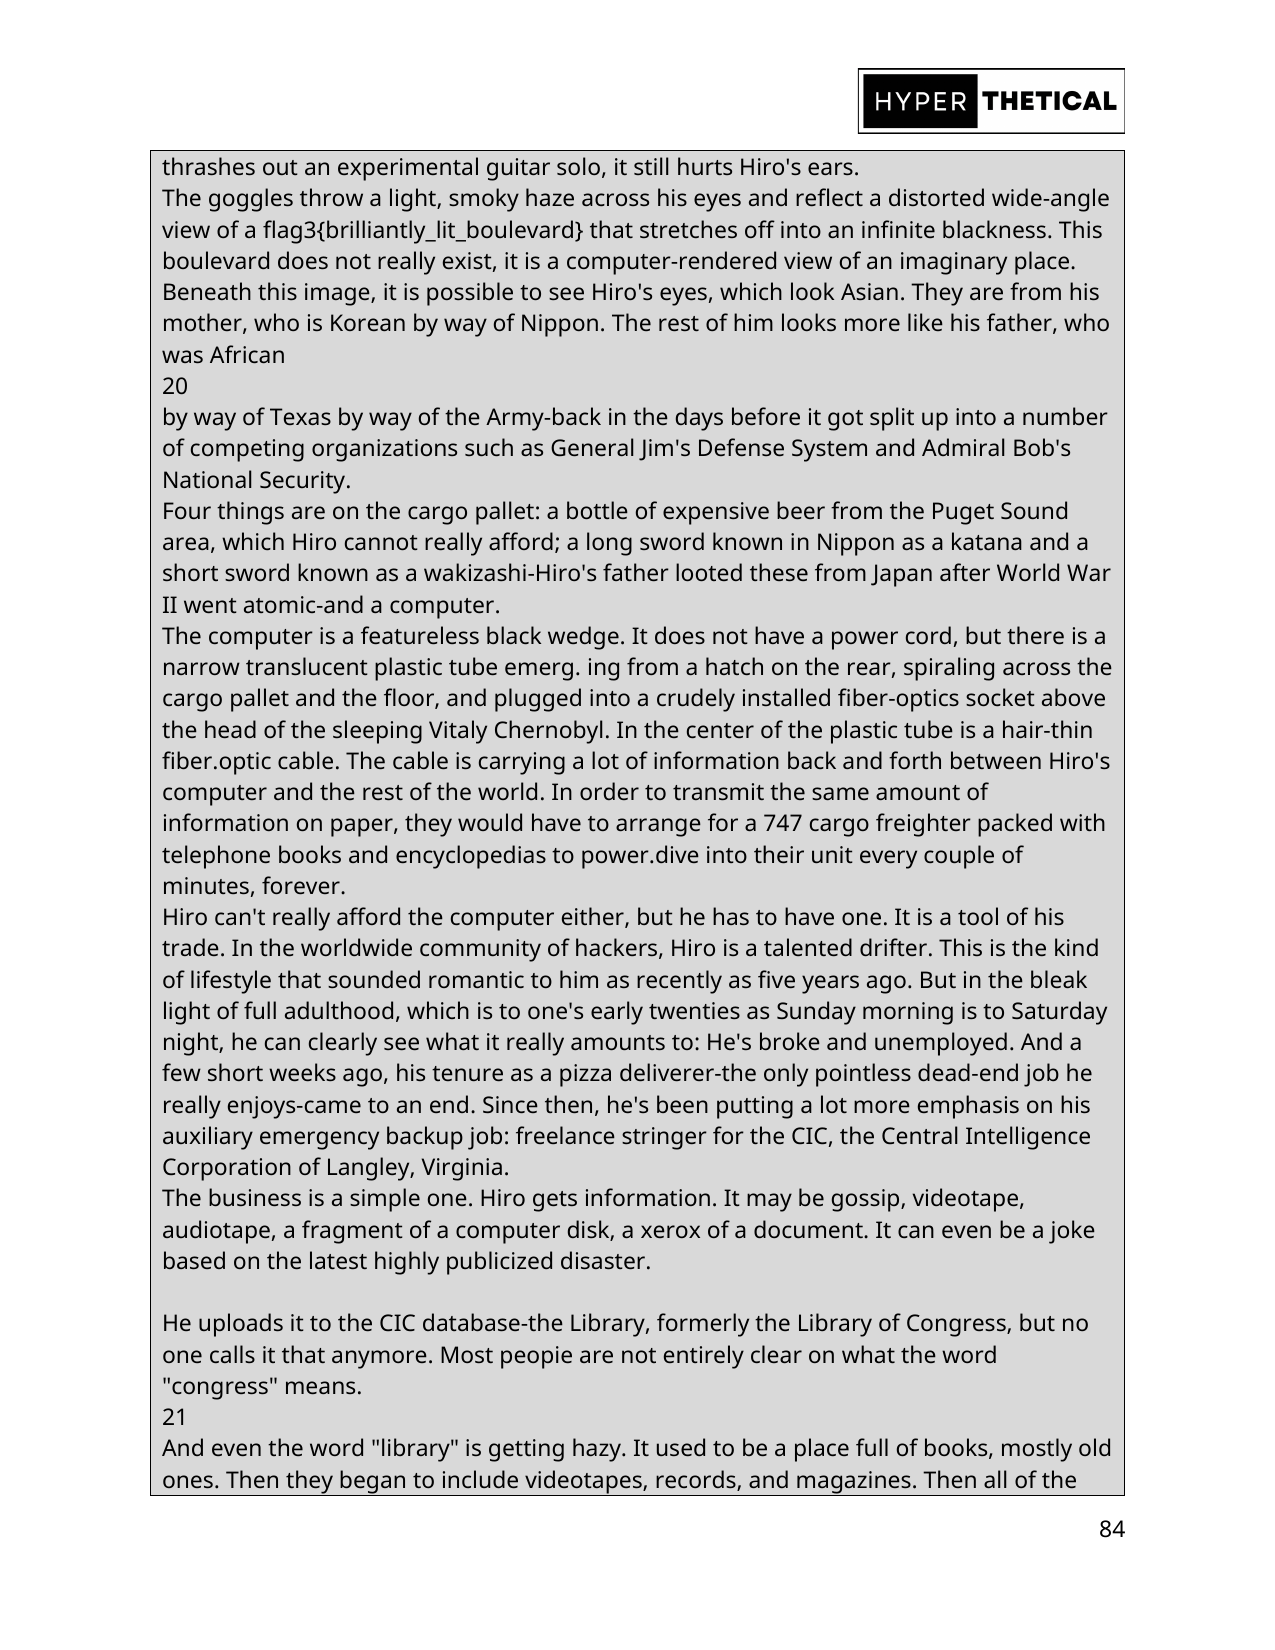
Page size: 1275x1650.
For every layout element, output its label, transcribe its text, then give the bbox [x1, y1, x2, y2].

picture [857, 68, 1125, 134]
